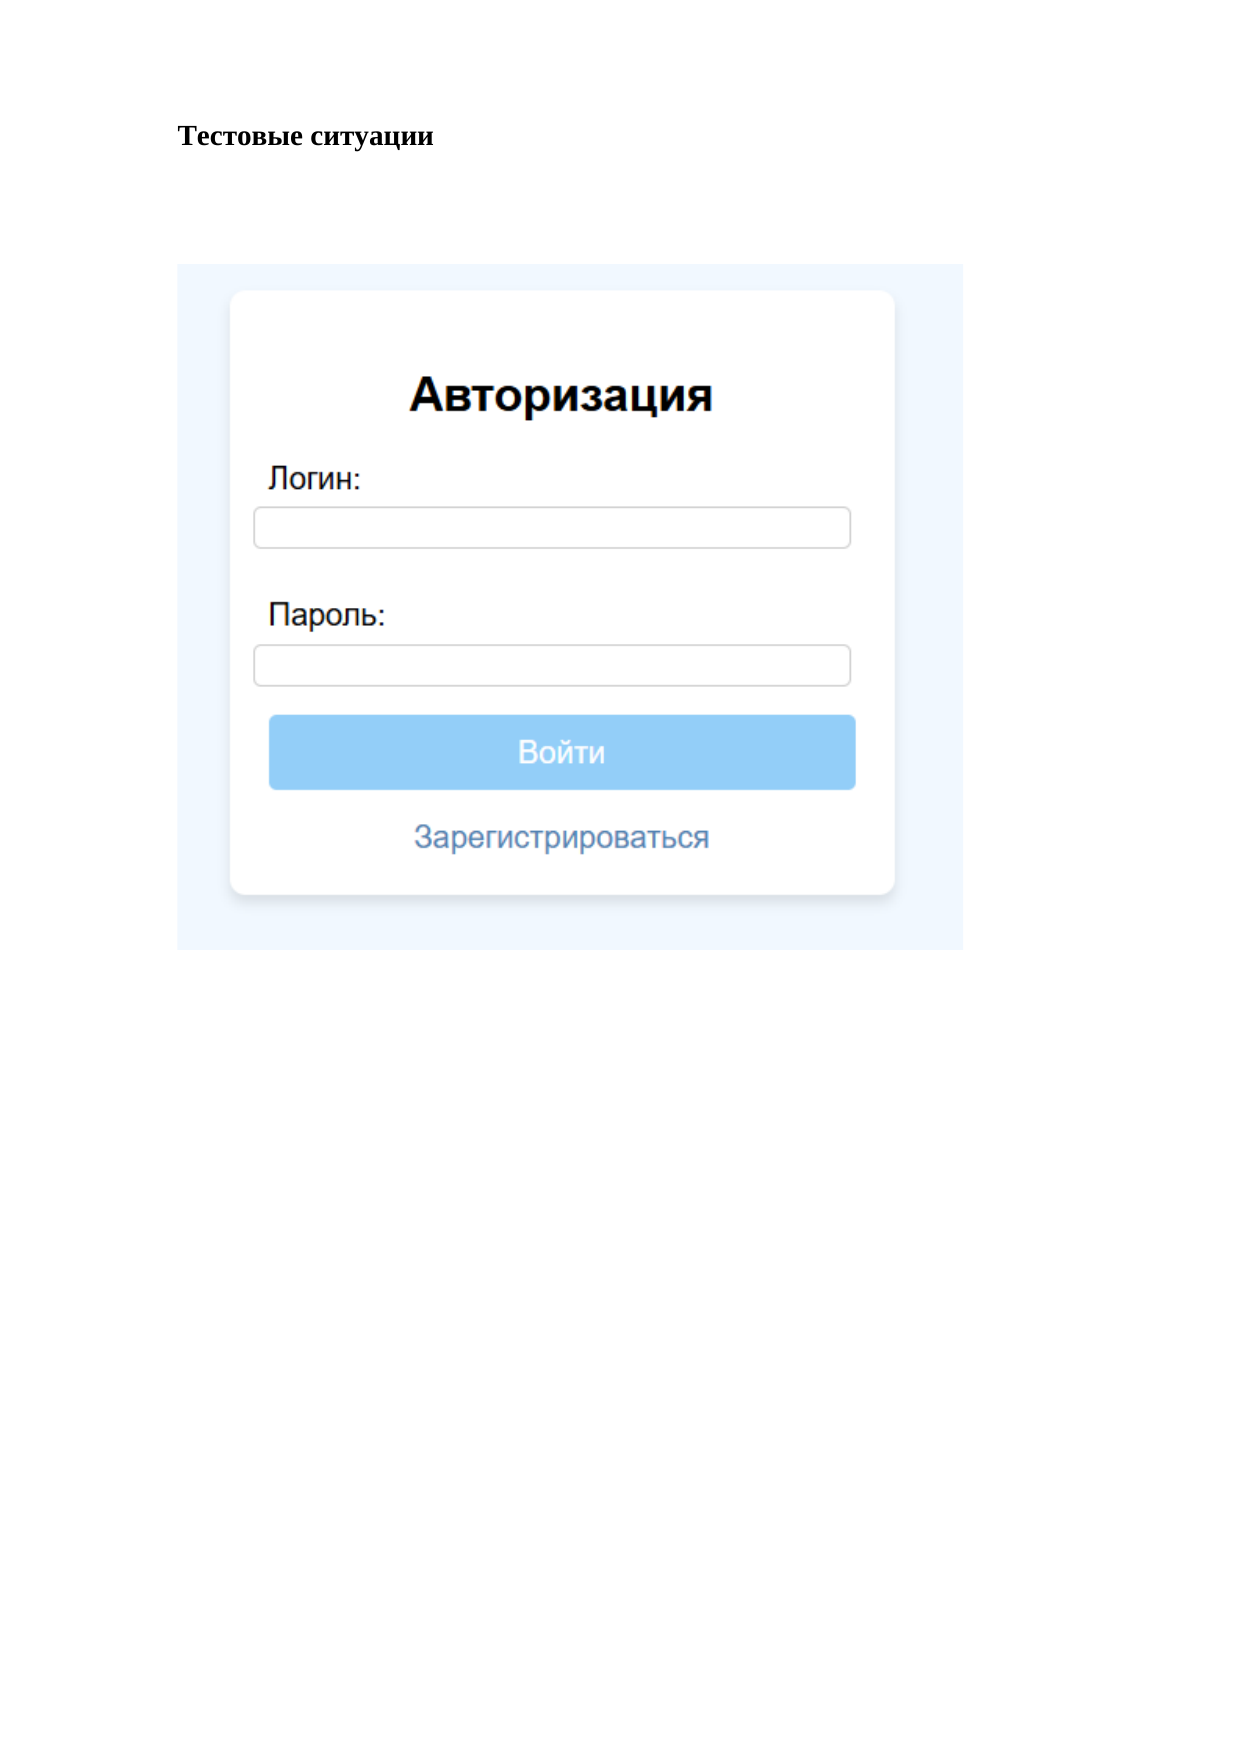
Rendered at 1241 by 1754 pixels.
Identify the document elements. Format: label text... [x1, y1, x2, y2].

text Тестовые ситуации [177, 118, 1152, 152]
picture [177, 264, 964, 950]
